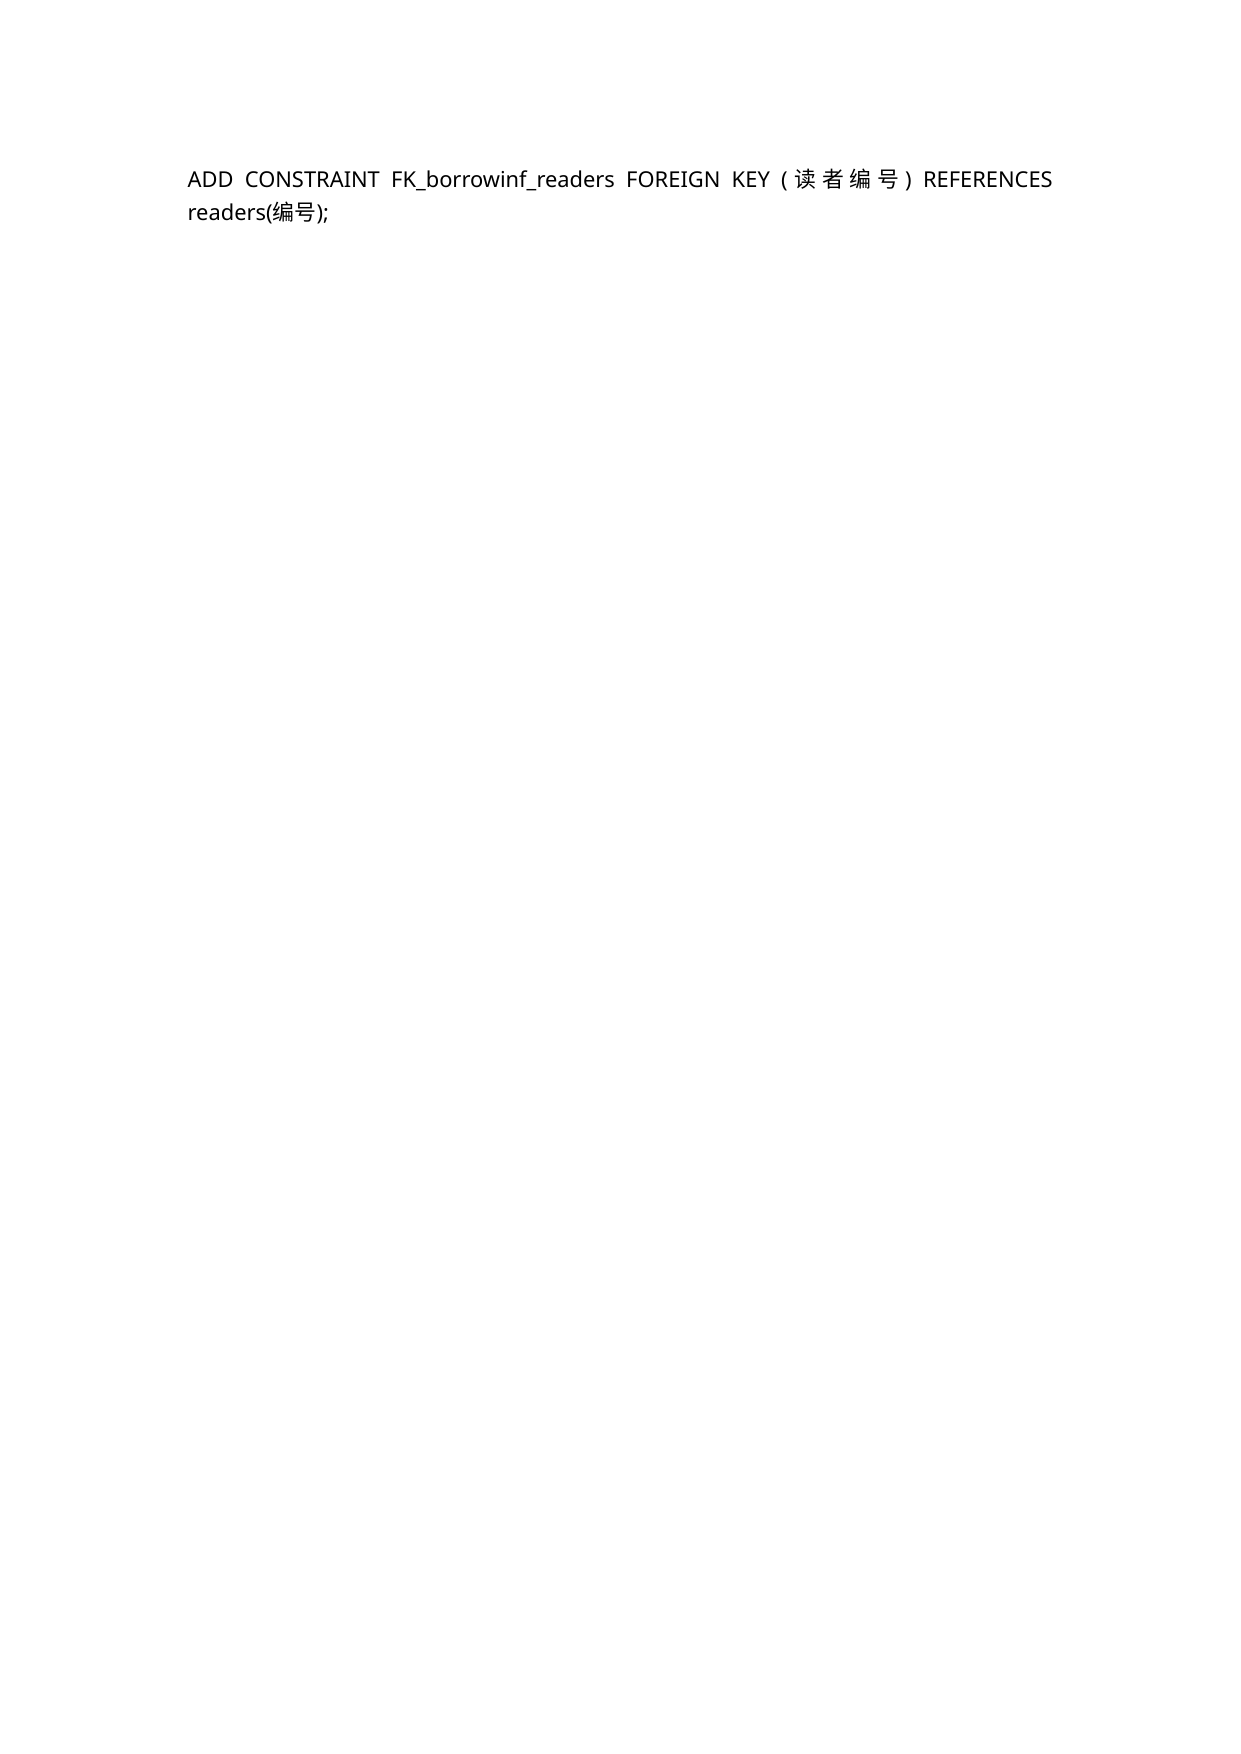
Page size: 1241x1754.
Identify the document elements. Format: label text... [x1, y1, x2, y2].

text ADD CONSTRAINT FK_borrowinf_readers FOREIGN KEY (读者编号) REFERENCES readers(编号); [187, 162, 1053, 227]
